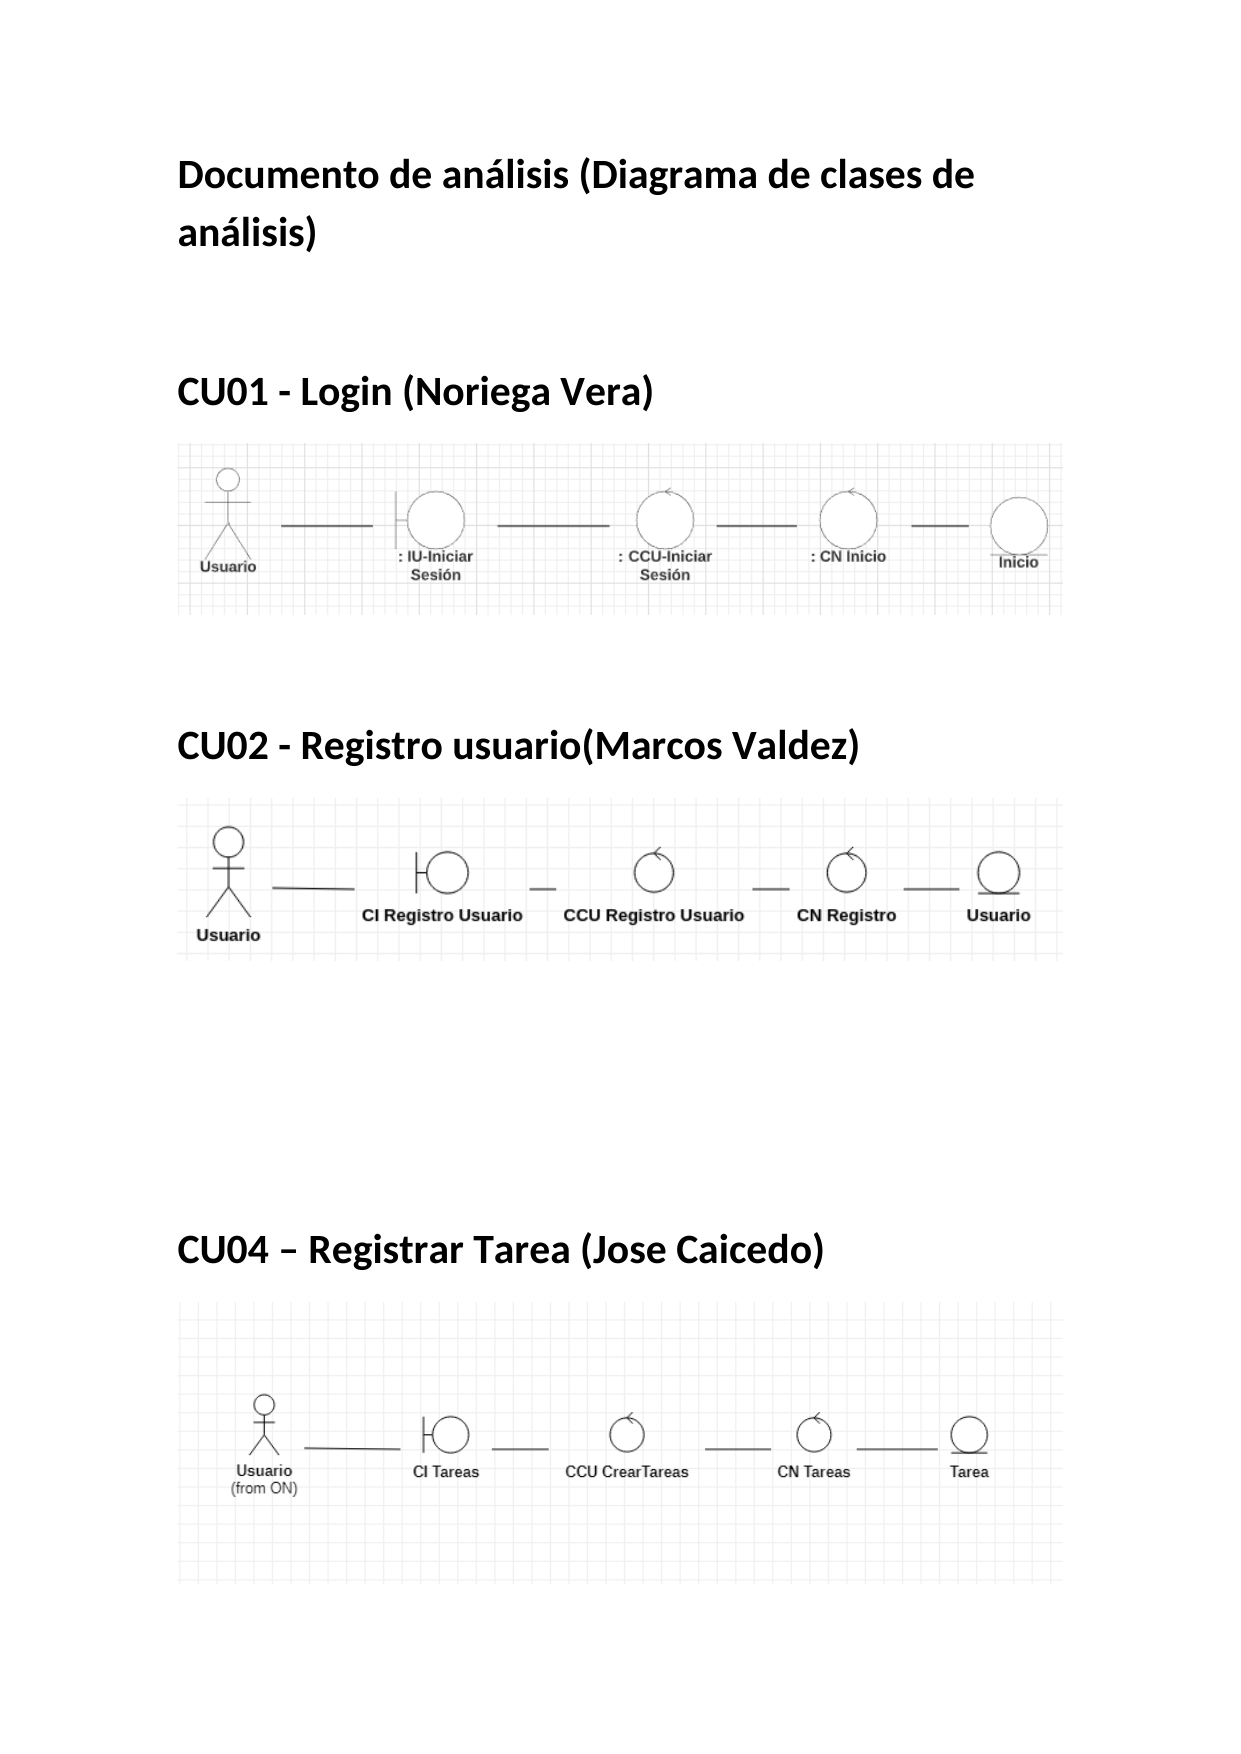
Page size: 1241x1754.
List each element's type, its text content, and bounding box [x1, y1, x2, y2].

text CU01 - Login (Noriega Vera) [177, 364, 1063, 415]
text Documento de análisis (Diagrama de clases de análisis) [177, 148, 1063, 257]
picture [177, 1302, 1063, 1584]
text CU02 - Registro usuario(Marcos Valdez) [177, 719, 1063, 770]
picture [177, 798, 1063, 961]
picture [177, 443, 1063, 615]
text CU04 – Registrar Tarea (Jose Caicedo) [177, 1223, 1063, 1274]
